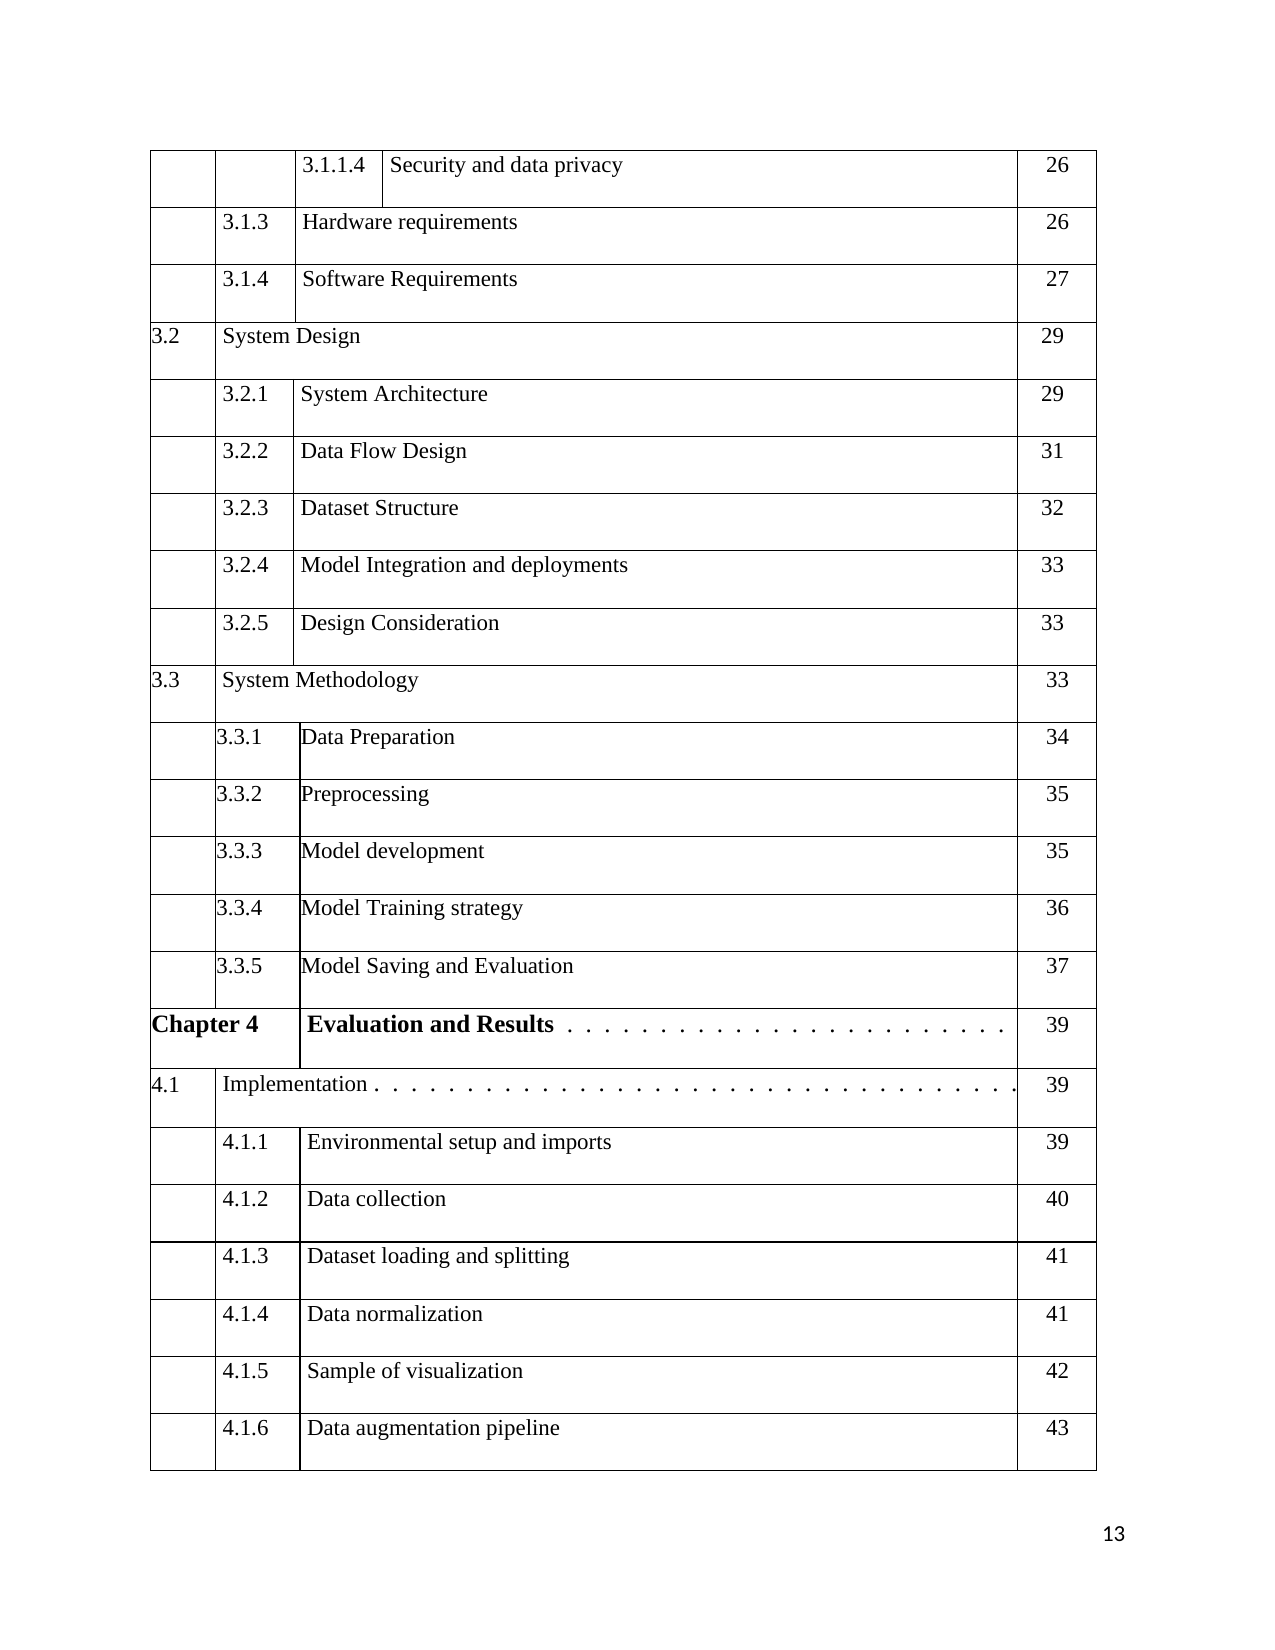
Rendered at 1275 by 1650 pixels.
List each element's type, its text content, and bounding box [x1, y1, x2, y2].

table_cell Environmental setup and imports [301, 1128, 1017, 1184]
table_cell [151, 494, 215, 550]
table_cell Data augmentation pipeline [301, 1414, 1017, 1470]
table_cell 3.2 [151, 323, 215, 379]
table_cell Preprocessing [301, 780, 1017, 836]
table_cell Model Integration and deployments [294, 551, 1017, 607]
table_cell 3.3.2 [216, 780, 299, 836]
table_cell [151, 551, 215, 607]
table_cell 36 [1018, 895, 1096, 951]
table_cell Sample of visualization [301, 1357, 1017, 1413]
table_cell 3.2.2 [216, 437, 293, 493]
table_cell 40 [1018, 1185, 1096, 1241]
table_cell 41 [1018, 1300, 1096, 1356]
table_cell 26 [1018, 151, 1096, 207]
table_cell [151, 1185, 215, 1241]
table_cell [151, 1128, 215, 1184]
table_cell 3.2.4 [216, 551, 293, 607]
table_cell 42 [1018, 1357, 1096, 1413]
table_cell 3.2.1 [216, 380, 293, 436]
table_cell Dataset Structure [294, 494, 1017, 550]
table_cell 35 [1018, 837, 1096, 893]
table_cell Data normalization [301, 1300, 1017, 1356]
table_cell 4.1.2 [216, 1185, 299, 1241]
table_cell Hardware requirements [296, 208, 1017, 264]
table_cell Software Requirements [296, 265, 1017, 322]
table_cell 37 [1018, 952, 1096, 1008]
table_cell 26 [1018, 208, 1096, 264]
table_cell 32 [1018, 494, 1096, 550]
table_cell [151, 208, 215, 264]
table_cell 33 [1018, 551, 1096, 607]
table_cell 39 [1018, 1069, 1096, 1127]
table_cell Model Saving and Evaluation [301, 952, 1017, 1008]
table_cell Dataset loading and splitting [301, 1243, 1017, 1298]
table_cell 41 [1018, 1243, 1096, 1298]
table_cell [151, 1414, 215, 1470]
table_cell 34 [1018, 723, 1096, 779]
table_cell Data Flow Design [294, 437, 1017, 493]
table_cell [151, 1243, 215, 1298]
table_cell 4.1.1 [216, 1128, 299, 1184]
table_cell System Architecture [294, 380, 1017, 436]
table_cell Data collection [301, 1185, 1017, 1241]
table_cell Data Preparation [301, 723, 1017, 779]
table_cell 3.2.3 [216, 494, 293, 550]
table_cell [216, 151, 295, 207]
table_cell 3.3.5 [216, 952, 299, 1008]
table_cell Design Consideration [294, 609, 1017, 665]
table_cell [151, 1300, 215, 1356]
table_cell 33 [1018, 666, 1096, 722]
table_cell 3.3 [151, 666, 215, 722]
table_cell 3.3.4 [216, 895, 299, 951]
table_cell 3.3.1 [216, 723, 299, 779]
table_cell 4.1.6 [216, 1414, 299, 1470]
table_cell 29 [1018, 323, 1096, 379]
table_cell 4.1.5 [216, 1357, 299, 1413]
table_cell [151, 151, 215, 207]
table_cell Chapter 4 [151, 1009, 299, 1067]
table_cell 43 [1018, 1414, 1096, 1470]
table_cell 31 [1018, 437, 1096, 493]
table_cell Model Training strategy [301, 895, 1017, 951]
table_cell [151, 1357, 215, 1413]
table_cell [151, 380, 215, 436]
table_cell 4.1.4 [216, 1300, 299, 1356]
table_cell [151, 437, 215, 493]
table_cell 39 [1018, 1128, 1096, 1184]
table_cell 3.1.4 [216, 265, 295, 322]
table_cell 27 [1018, 265, 1096, 322]
table_cell Implementation . . . . . . . . . . . . . . . . . . . . . . . . . . . . . . . . . . . [216, 1069, 1017, 1127]
table_cell Security and data privacy [383, 151, 1017, 207]
table_cell 35 [1018, 780, 1096, 836]
table_cell 3.1.1.4 [296, 151, 382, 207]
table_cell Model development [301, 837, 1017, 893]
table_cell Evaluation and Results . . . . . . . . . . . . . . . . . . . . . . . . [301, 1009, 1017, 1067]
table_cell [151, 837, 215, 893]
table_cell 4.1 [151, 1069, 215, 1127]
table_cell 3.1.3 [216, 208, 295, 264]
table_cell System Design [216, 323, 1017, 379]
table_cell [151, 723, 215, 779]
table_cell 3.2.5 [216, 609, 293, 665]
table_cell 3.3.3 [216, 837, 299, 893]
table_cell [151, 609, 215, 665]
table_cell [151, 780, 215, 836]
table_cell 29 [1018, 380, 1096, 436]
table_cell 33 [1018, 609, 1096, 665]
table_cell 39 [1018, 1009, 1096, 1067]
table_cell System Methodology [216, 666, 1017, 722]
table_cell [151, 895, 215, 951]
table_cell [151, 952, 215, 1008]
table_cell [151, 265, 215, 322]
table_cell 4.1.3 [216, 1243, 299, 1298]
